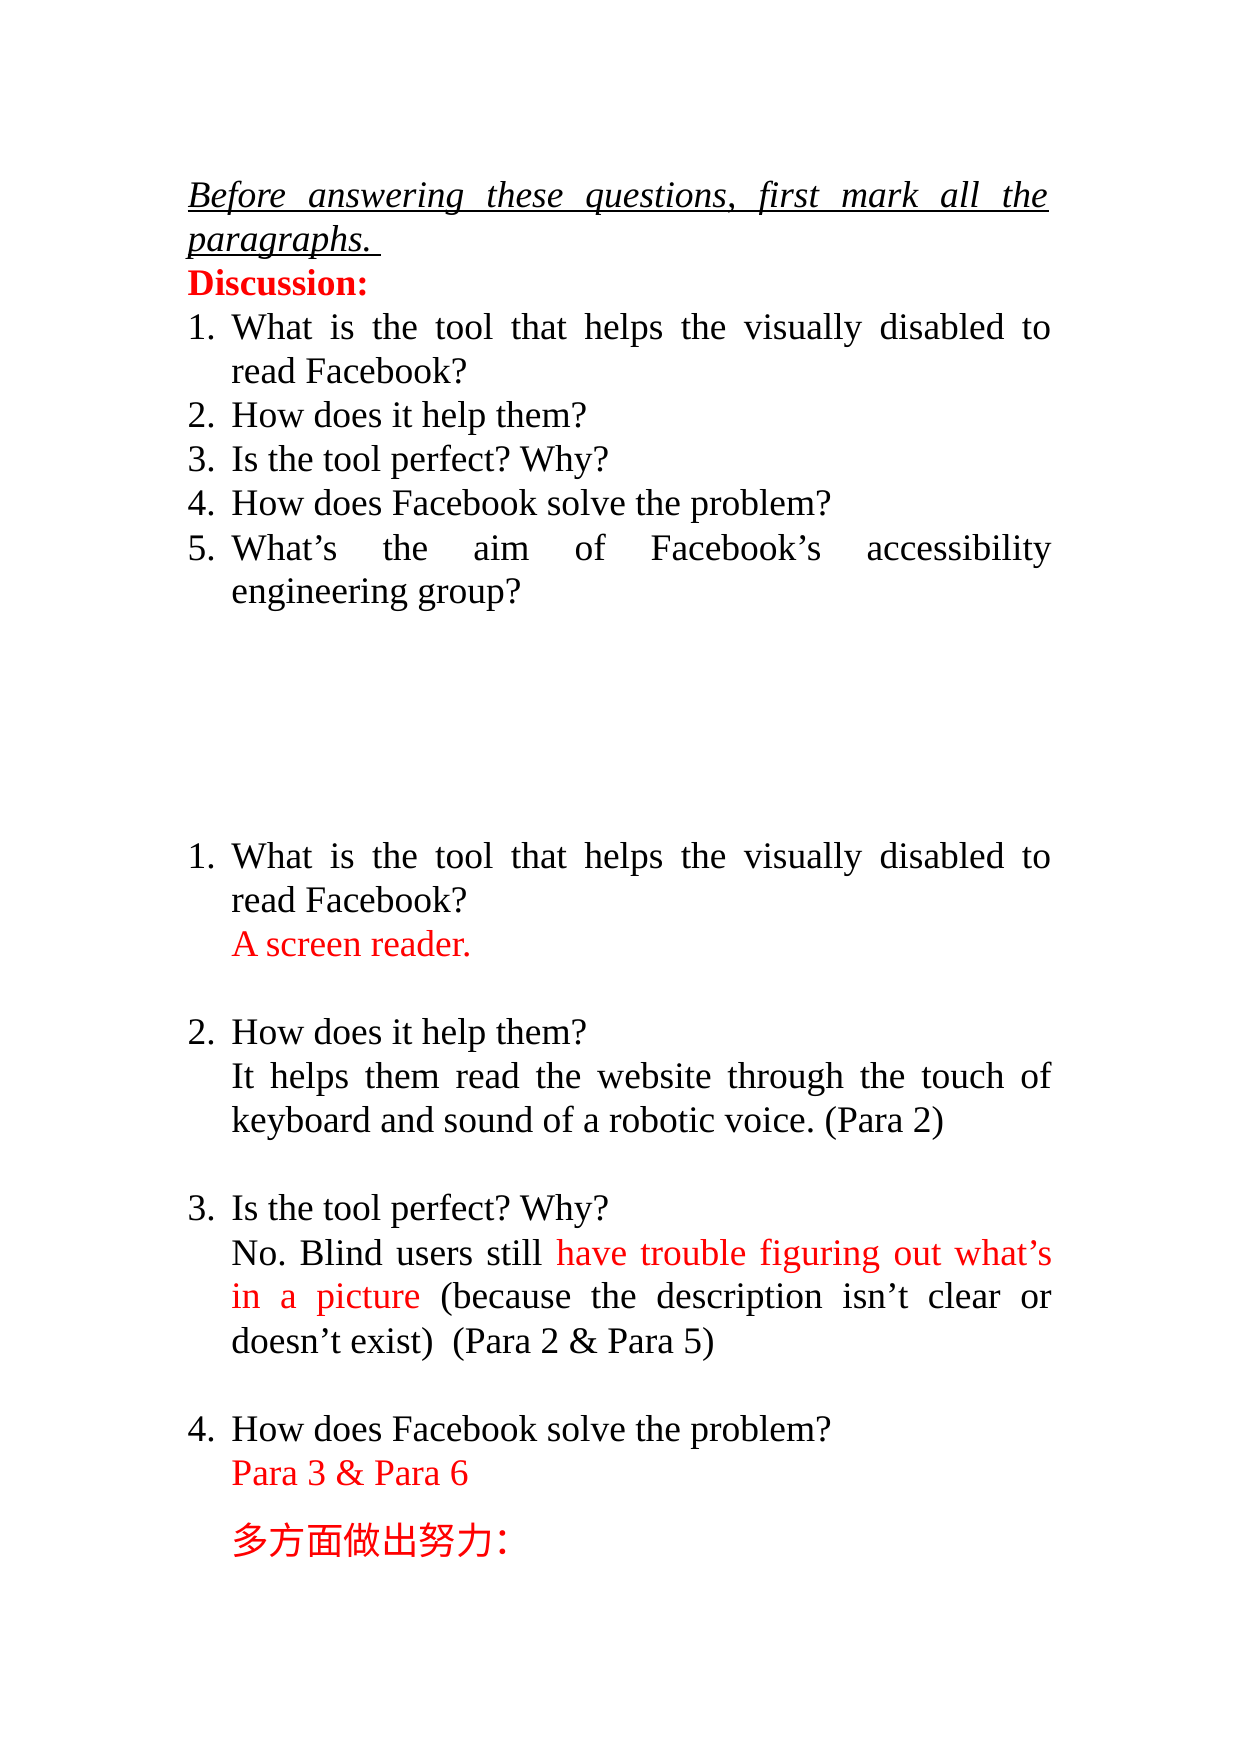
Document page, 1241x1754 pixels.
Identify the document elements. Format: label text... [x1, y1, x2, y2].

list A screen reader. [231, 921, 1053, 965]
list How does it help them? [187, 392, 1053, 436]
list What is the tool that helps the visually disabled to read Facebook? [187, 304, 1053, 392]
list 多方面做出努力： [231, 1494, 1053, 1582]
list What is the tool that helps the visually disabled to read Facebook? [187, 833, 1053, 921]
list How does it help them? [187, 1009, 1053, 1053]
list How does Facebook solve the problem? [187, 1406, 1053, 1450]
list Is the tool perfect? Why? [187, 436, 1053, 480]
list What’s the aim of Facebook’s accessibility engineering group? [187, 524, 1053, 613]
list Is the tool perfect? Why? [187, 1185, 1053, 1229]
list How does Facebook solve the problem? [187, 480, 1053, 524]
text Discussion: [187, 260, 1053, 304]
list It helps them read the website through the touch of keyboard and sound of a robotic voice. (Para 2) [231, 1053, 1053, 1141]
text Before answering these questions, first mark all the paragraphs. [187, 172, 1053, 260]
list Para 3 & Para 6 [231, 1450, 1053, 1494]
list No. Blind users still have trouble figuring out what’s in a picture (because the description isn’t clear or doesn’t exist) (Para 2 & Para 5) [231, 1229, 1053, 1362]
